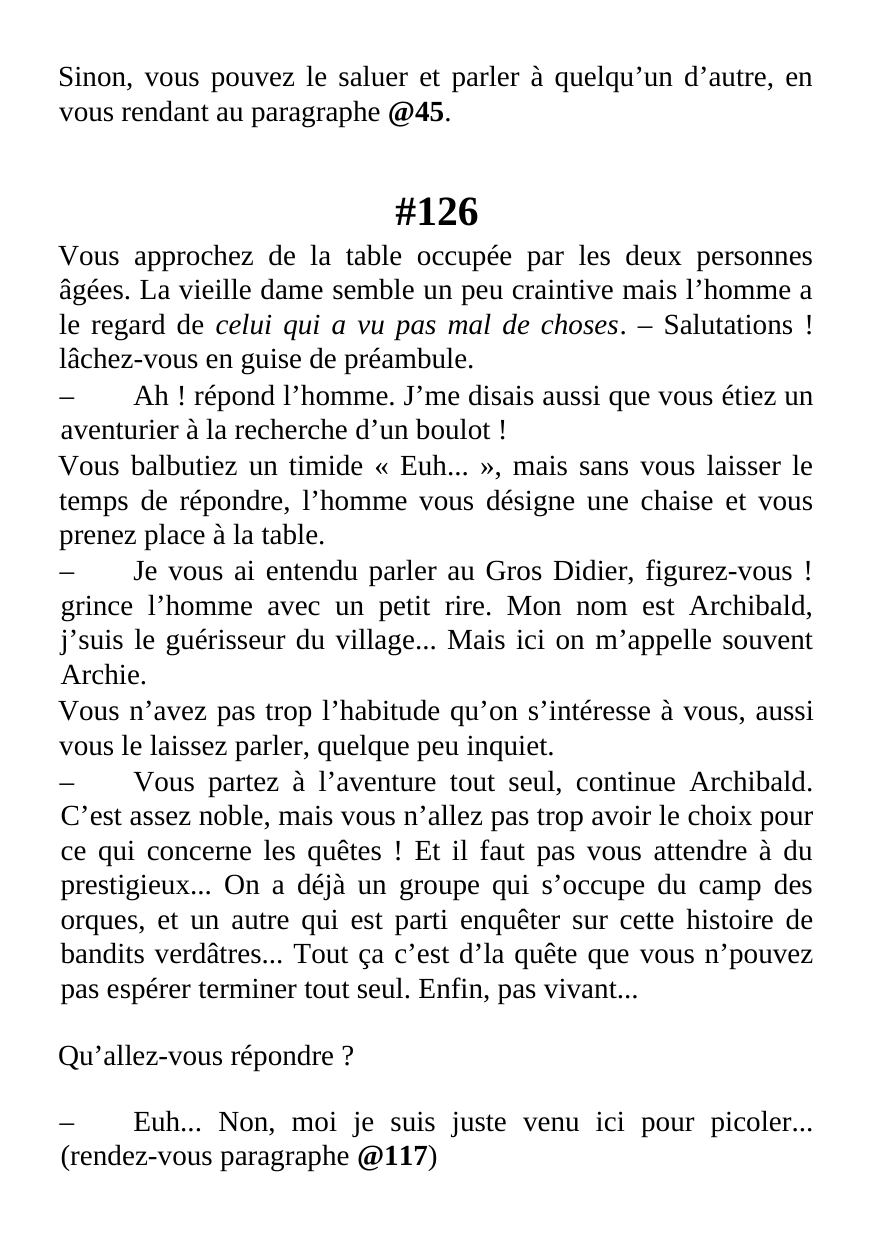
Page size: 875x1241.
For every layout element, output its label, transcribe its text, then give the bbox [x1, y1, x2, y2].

list Euh... Non, moi je suis juste venu ici pour picoler... (rendez-vous paragraphe @117) [59, 1104, 814, 1172]
text Qu’allez-vous répondre ? [58, 1038, 814, 1071]
list Je vous ai entendu parler au Gros Didier, figurez-vous ! grince l’homme avec un petit rire. Mon nom est Archibald, j’suis le guérisseur du village... Mais ici on m’appelle souvent Archie. [59, 553, 814, 691]
list Ah ! répond l’homme. J’me disais aussi que vous étiez un aventurier à la recherche d’un boulot ! [59, 378, 814, 446]
list Vous partez à l’aventure tout seul, continue Archibald. C’est assez noble, mais vous n’allez pas trop avoir le choix pour ce qui concerne les quêtes ! Et il faut pas vous attendre à du prestigieux... On a déjà un groupe qui s’occupe du camp des orques, et un autre qui est parti enquêter sur cette histoire de bandits verdâtres... Tout ça c’est d’la quête que vous n’pouvez pas espérer terminer tout seul. Enfin, pas vivant... [59, 764, 814, 1004]
subtitle #126 [59, 186, 814, 234]
text Sinon, vous pouvez le saluer et parler à quelqu’un d’autre, en vous rendant au paragraphe @45. [58, 59, 814, 127]
text Vous balbutiez un timide « Euh... », mais sans vous laisser le temps de répondre, l’homme vous désigne une chaise et vous prenez place à la table. [58, 448, 814, 551]
text Vous approchez de la table occupée par les deux personnes âgées. La vieille dame semble un peu craintive mais l’homme a le regard de celui qui a vu pas mal de choses. – Salutations ! lâchez-vous en guise de préambule. [58, 238, 814, 375]
text Vous n’avez pas trop l’habitude qu’on s’intéresse à vous, aussi vous le laissez parler, quelque peu inquiet. [58, 693, 814, 761]
